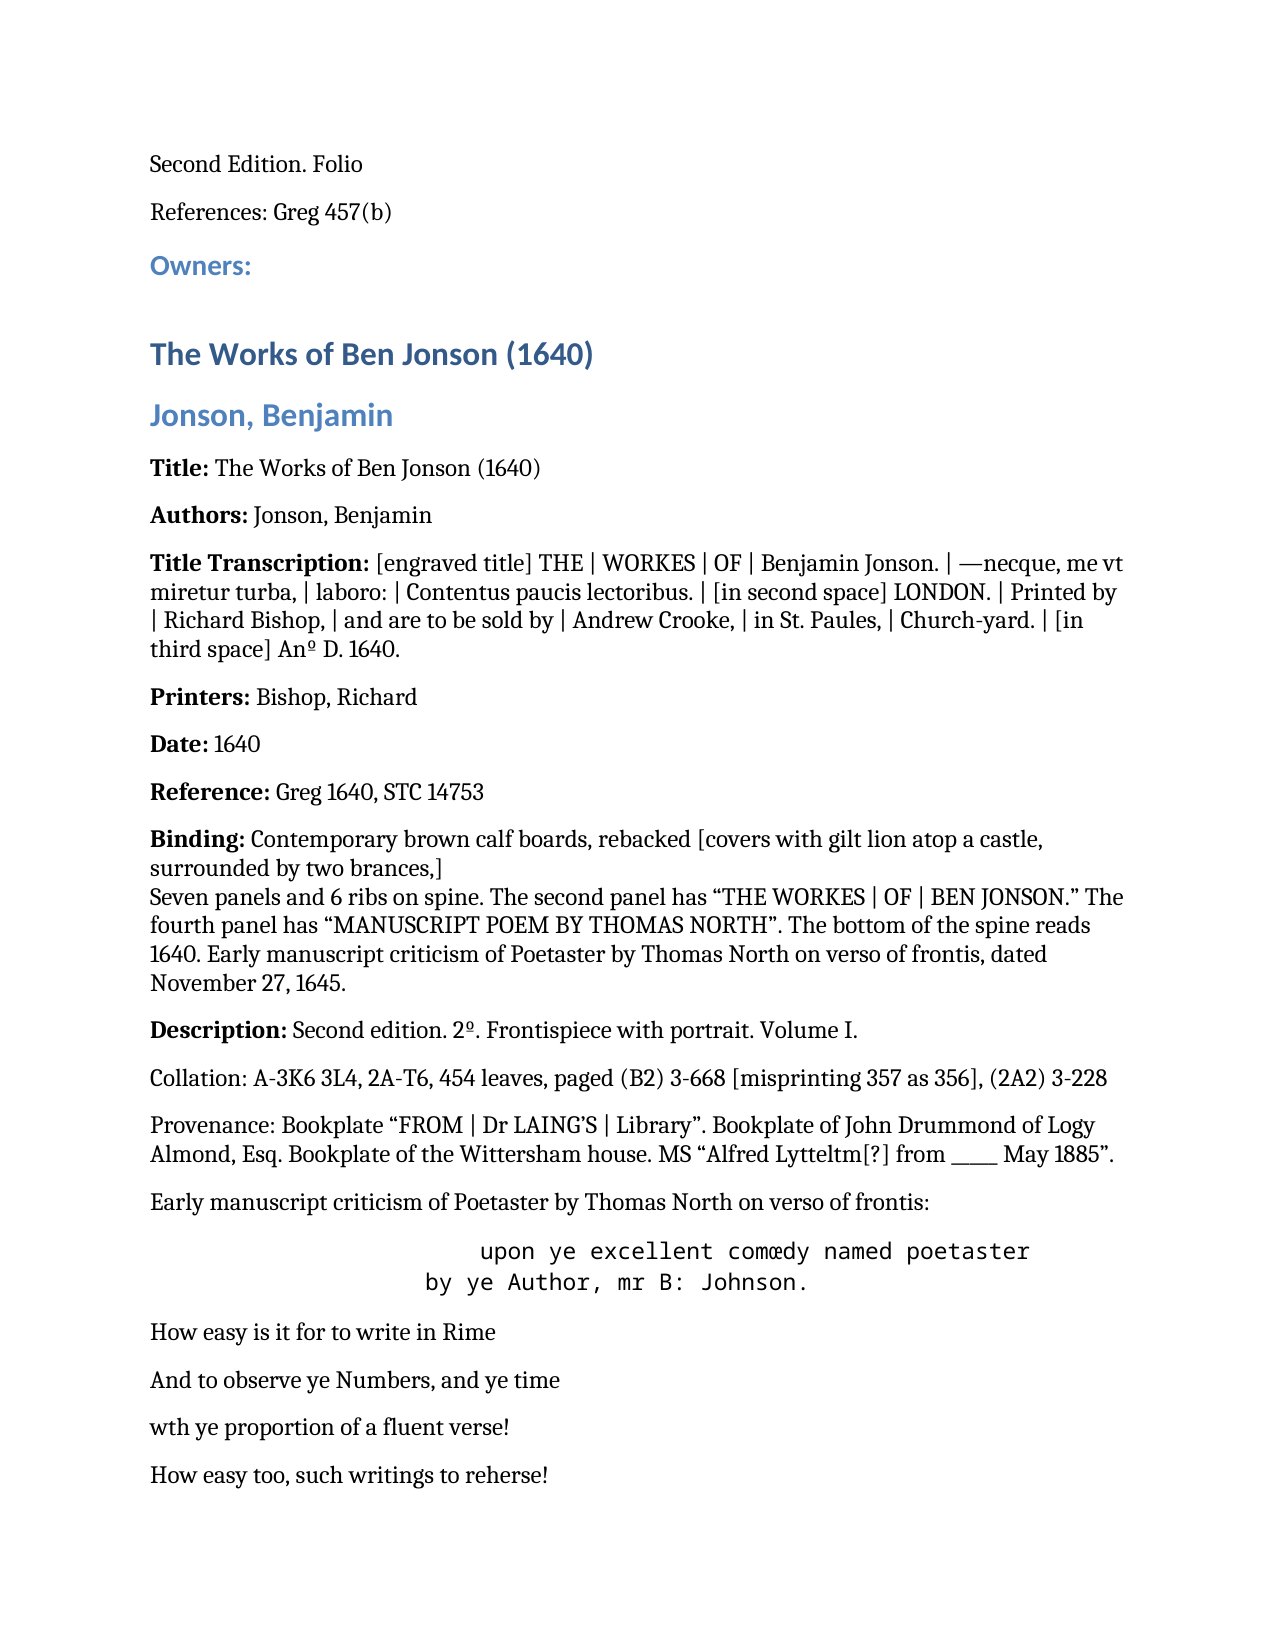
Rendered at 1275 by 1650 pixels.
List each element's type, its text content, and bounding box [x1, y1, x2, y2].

text Date: 1640 [150, 730, 1125, 759]
text Collation: A-3K6 3L4, 2A-T6, 454 leaves, paged (B2) 3-668 [misprinting 357 as 356], (2A2) 3-228 [150, 1064, 1125, 1092]
subtitle The Works of Ben Jonson (1640) [150, 333, 1125, 373]
text Provenance: Bookplate “FROM | Dr LAING’S | Library”. Bookplate of John Drummond of Logy Almond, Esq. Bookplate of the Wittersham house. MS “Alfred Lytteltm[?] from _____ May 1885”. [150, 1111, 1125, 1169]
text Title: The Works of Ben Jonson (1640) [150, 454, 1125, 482]
text References: Greg 457(b) [150, 197, 1125, 226]
text Title Transcription: [engraved title] THE | WORKES | OF | Benjamin Jonson. | —necque, me vt miretur turba, | laboro: | Contentus paucis lectoribus. | [in second space] LONDON. | Printed by | Richard Bishop, | and are to be sold by | Andrew Crooke, | in St. Paules, | Church-yard. | [in third space] Anº D. 1640. [150, 549, 1125, 664]
text Reference: Greg 1640, STC 14753 [150, 777, 1125, 806]
text Binding: Contemporary brown calf boards, rebacked [covers with gilt lion atop a castle, surrounded by two brances,] Seven panels and 6 ribs on spine. The second panel has “THE WORKES | OF | BEN JONSON.” The fourth panel has “MANUSCRIPT POEM BY THOMAS NORTH”. The bottom of the spine reads 1640. Early manuscript criticism of Poetaster by Thomas North on verso of frontis, dated November 27, 1645. [150, 825, 1125, 997]
text How easy is it for to write in Rime [150, 1318, 1125, 1347]
text How easy too, such writings to reherse! [150, 1461, 1125, 1489]
text Second Edition. Folio [150, 150, 1125, 179]
text Description: Second edition. 2º. Frontispiece with portrait. Volume I. [150, 1016, 1125, 1045]
subtitle Owners: [150, 247, 1125, 283]
text wth ye proportion of a fluent verse! [150, 1413, 1125, 1442]
subtitle Jonson, Benjamin [150, 394, 1125, 435]
text Early manuscript criticism of Poetaster by Thomas North on verso of frontis: [150, 1187, 1125, 1216]
text Printers: Bishop, Richard [150, 682, 1125, 711]
text upon ye excellent comœdy named poetaster by ye Author, mr B: Johnson. [150, 1235, 1125, 1297]
text Authors: Jonson, Benjamin [150, 501, 1125, 530]
text And to observe ye Numbers, and ye time [150, 1366, 1125, 1394]
